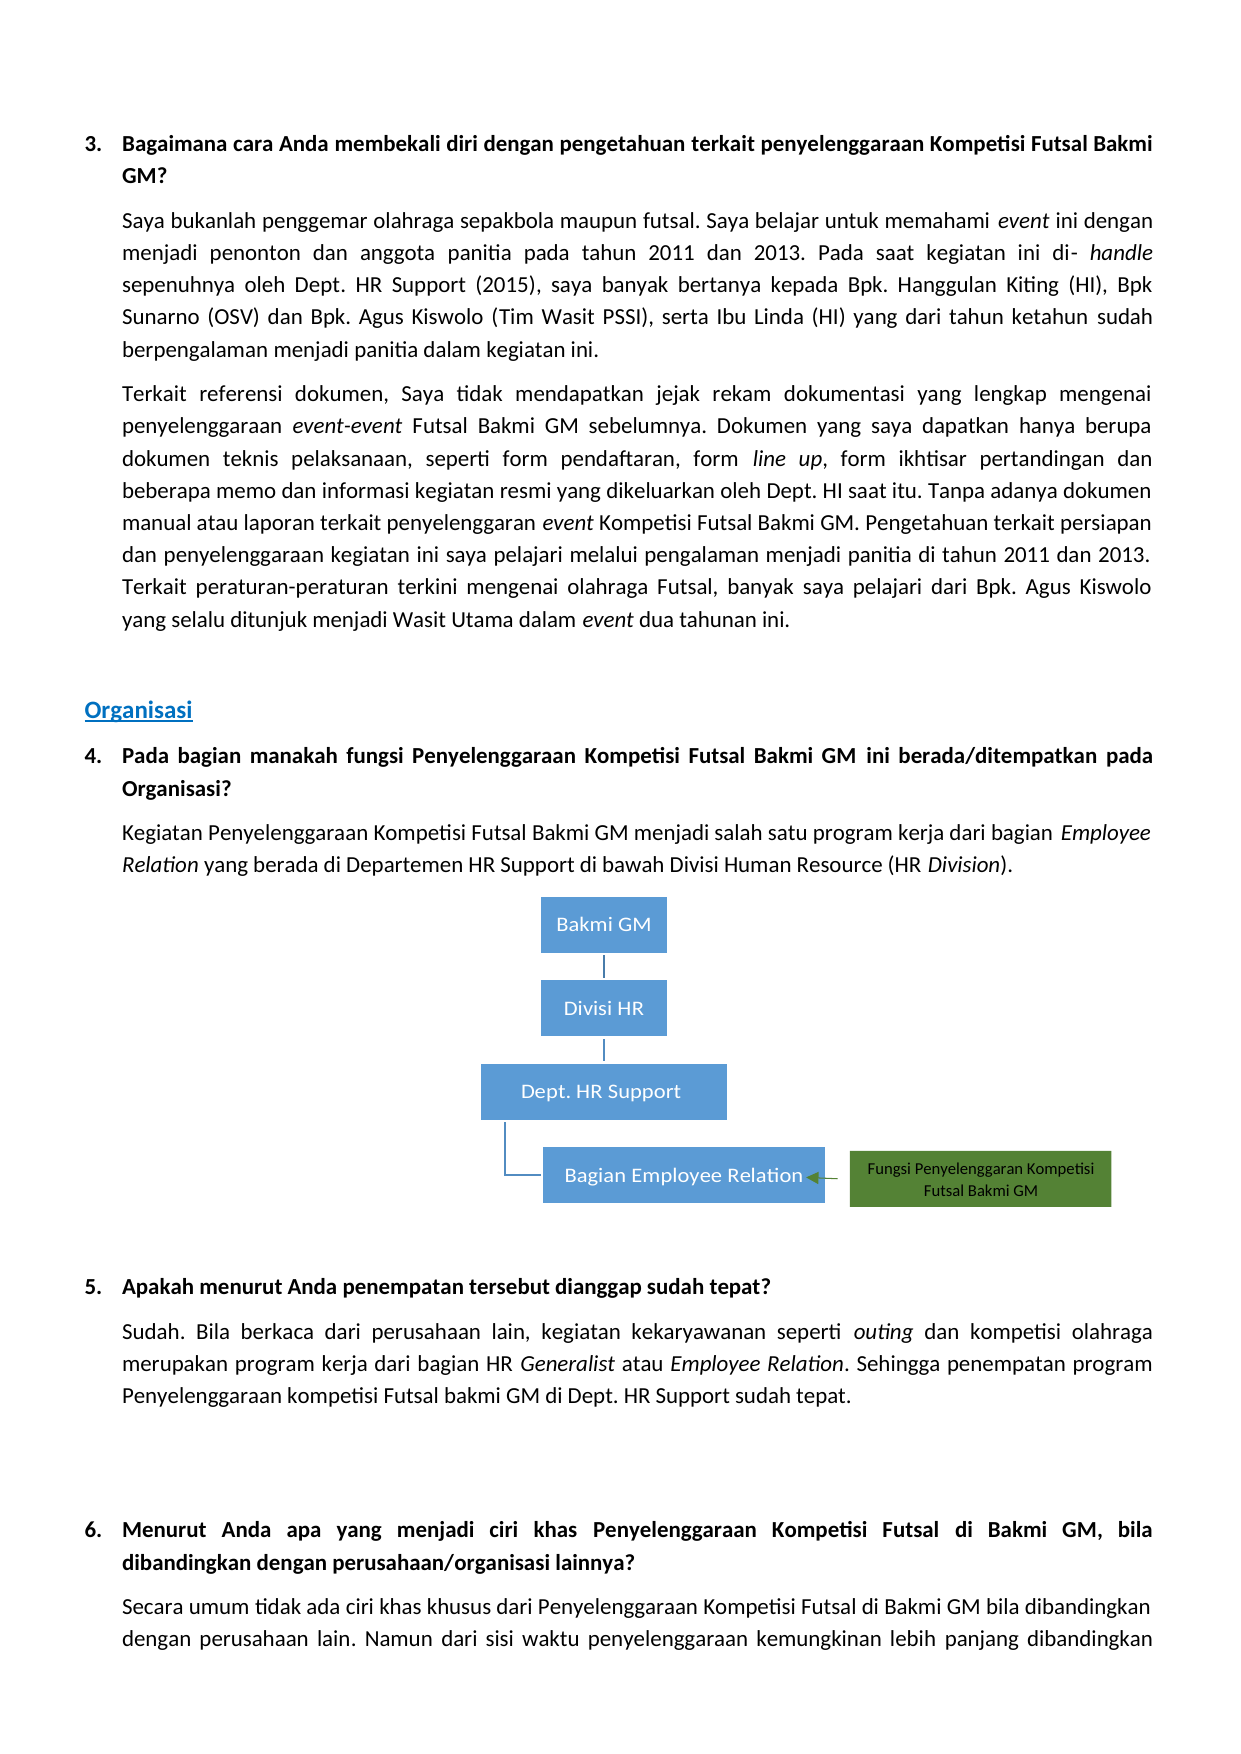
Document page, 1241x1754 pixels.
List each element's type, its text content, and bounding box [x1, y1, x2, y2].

list Sudah. Bila berkaca dari perusahaan lain, kegiatan kekaryawanan seperti outing dan kompetisi olahraga merupakan program kerja dari bagian HR Generalist atau Employee Relation. Sehingga penempatan program Penyelenggaraan kompetisi Futsal bakmi GM di Dept. HR Support sudah tepat. [122, 1317, 1153, 1409]
list Apakah menurut Anda penempatan tersebut dianggap sudah tepat? [84, 1272, 1153, 1300]
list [122, 1592, 1153, 1653]
list Menurut Anda apa yang menjadi ciri khas Penyelenggaraan Kompetisi Futsal di Bakmi GM, bila dibandingkan dengan perusahaan/organisasi lainnya? [84, 1516, 1153, 1576]
list Pada bagian manakah fungsi Penyelenggaraan Kompetisi Futsal Bakmi GM ini berada/ditempatkan pada Organisasi? [84, 742, 1153, 802]
list Terkait referensi dokumen, Saya tidak mendapatkan jejak rekam dokumentasi yang lengkap mengenai penyelenggaraan event-event Futsal Bakmi GM sebelumnya. Dokumen yang saya dapatkan hanya berupa dokumen teknis pelaksanaan, seperti form pendaftaran, form line up, form ikhtisar pertandingan dan beberapa memo dan informasi kegiatan resmi yang dikeluarkan oleh Dept. HI saat itu. Tanpa adanya dokumen manual atau laporan terkait penyelenggaran event Kompetisi Futsal Bakmi GM. Pengetahuan terkait persiapan dan penyelenggaraan kegiatan ini saya pelajari melalui pengalaman menjadi panitia di tahun 2011 dan 2013. Terkait peraturan-peraturan terkini mengenai olahraga Futsal, banyak saya pelajari dari Bpk. Agus Kiswolo yang selalu ditunjuk menjadi Wasit Utama dalam event dua tahunan ini. [122, 379, 1153, 633]
list Bagaimana cara Anda membekali diri dengan pengetahuan terkait penyelenggaraan Kompetisi Futsal Bakmi GM? [84, 129, 1153, 189]
text Organisasi [84, 694, 1153, 724]
list Saya bukanlah penggemar olahraga sepakbola maupun futsal. Saya belajar untuk memahami event ini dengan menjadi penonton dan anggota panitia pada tahun 2011 dan 2013. Pada saat kegiatan ini di- handle sepenuhnya oleh Dept. HR Support (2015), saya banyak bertanya kepada Bpk. Hanggulan Kiting (HI), Bpk Sunarno (OSV) dan Bpk. Agus Kiswolo (Tim Wasit PSSI), serta Ibu Linda (HI) yang dari tahun ketahun sudah berpengalaman menjadi panitia dalam kegiatan ini. [122, 206, 1153, 363]
list Kegiatan Penyelenggaraan Kompetisi Futsal Bakmi GM menjadi salah satu program kerja dari bagian Employee Relation yang berada di Departemen HR Support di bawah Divisi Human Resource (HR Division). [122, 818, 1153, 879]
